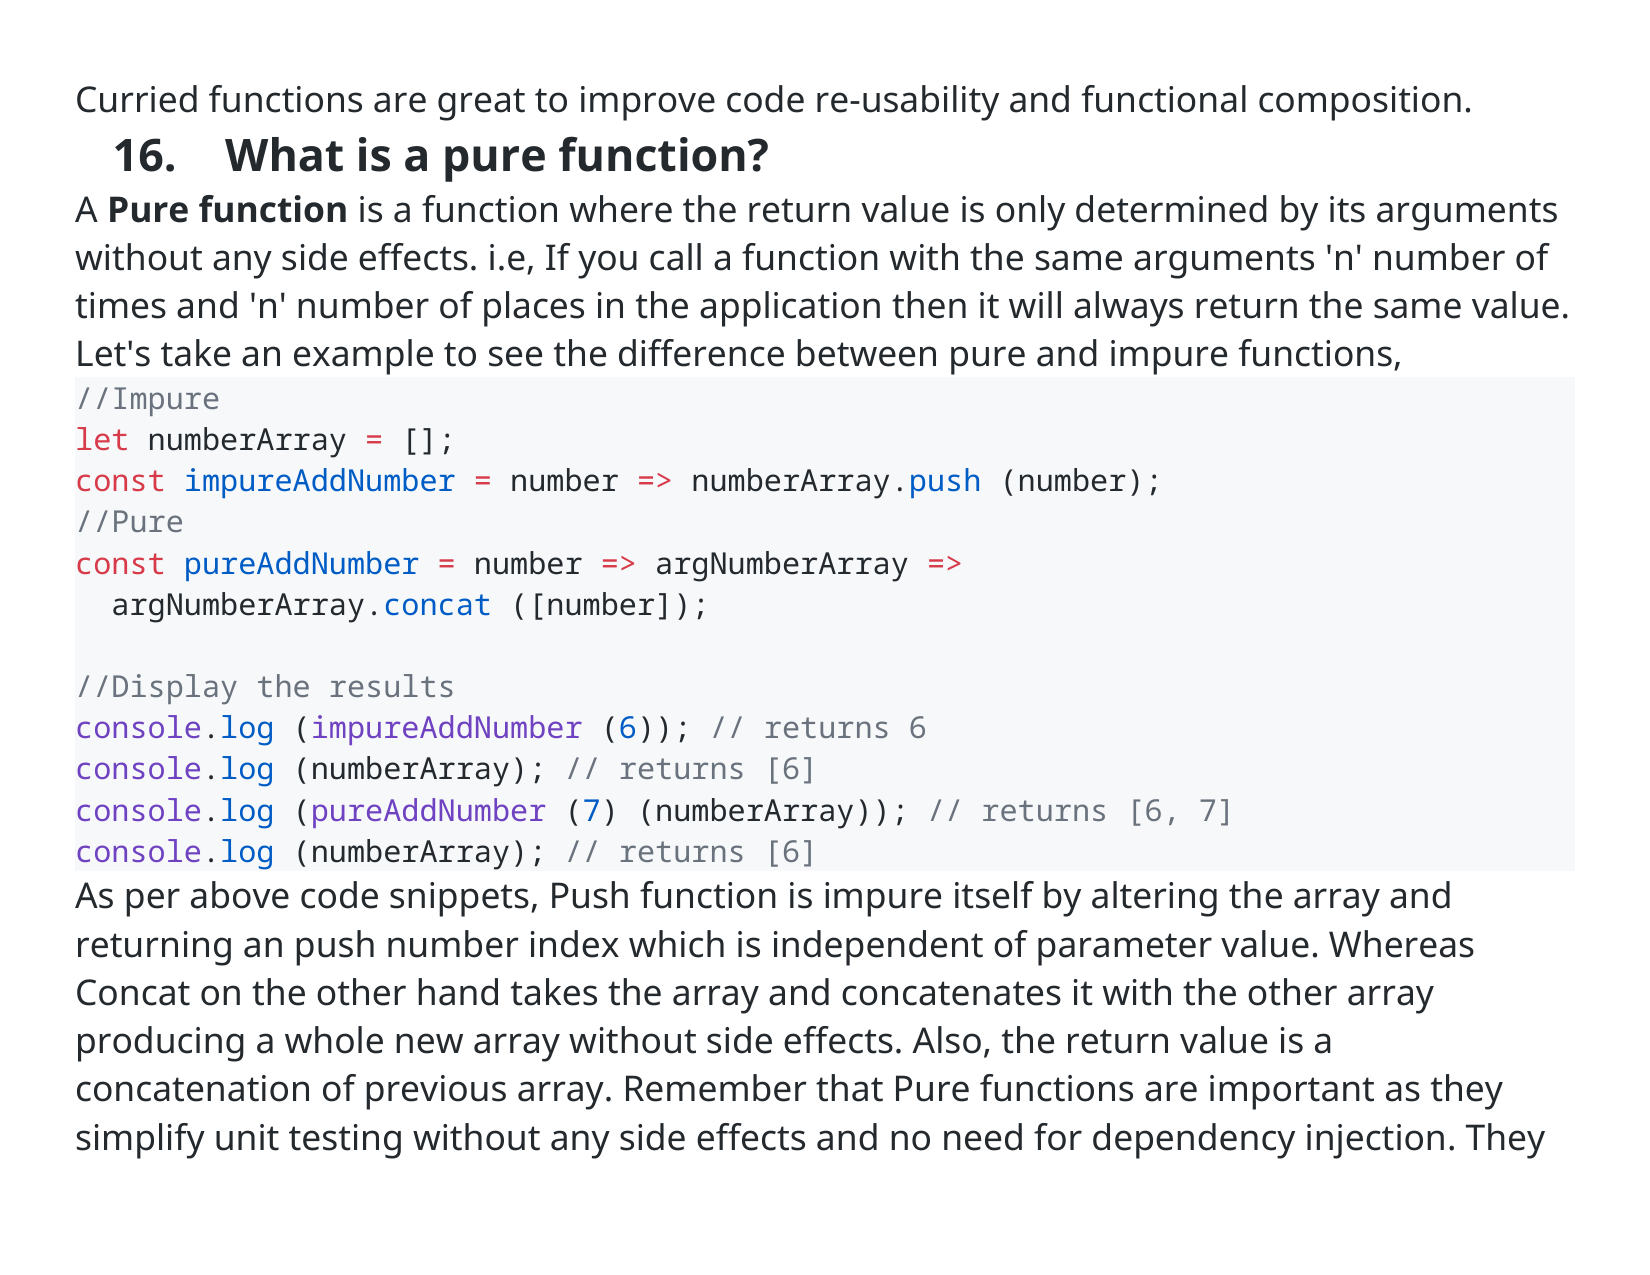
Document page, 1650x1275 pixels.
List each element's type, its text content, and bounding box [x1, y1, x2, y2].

text console.log (pureAddNumber (7) (numberArray)); // returns [6, 7] [75, 789, 1575, 830]
text A Pure function is a function where the return value is only determined by its arguments without any side effects. i.e, If you call a function with the same arguments 'n' number of times and 'n' number of places in the application then it will always return the same value. Let's take an example to see the difference between pure and impure functions, [75, 184, 1575, 377]
text let numberArray = []; [75, 418, 1575, 459]
text console.log (numberArray); // returns [6] [75, 747, 1575, 789]
text const pureAddNumber = number => argNumberArray => [75, 542, 1575, 583]
text //Pure [75, 501, 1575, 542]
text console.log (numberArray); // returns [6] [75, 830, 1575, 871]
list What is a pure function? [112, 123, 1575, 184]
text //Display the results [75, 665, 1575, 706]
text Curried functions are great to improve code re-usability and functional composition. [75, 75, 1575, 123]
text console.log (impureAddNumber (6)); // returns 6 [75, 706, 1575, 747]
text argNumberArray.concat ([number]); [75, 583, 1575, 624]
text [75, 871, 1575, 1160]
text const impureAddNumber = number => numberArray.push (number); [75, 459, 1575, 501]
text //Impure [75, 377, 1575, 418]
